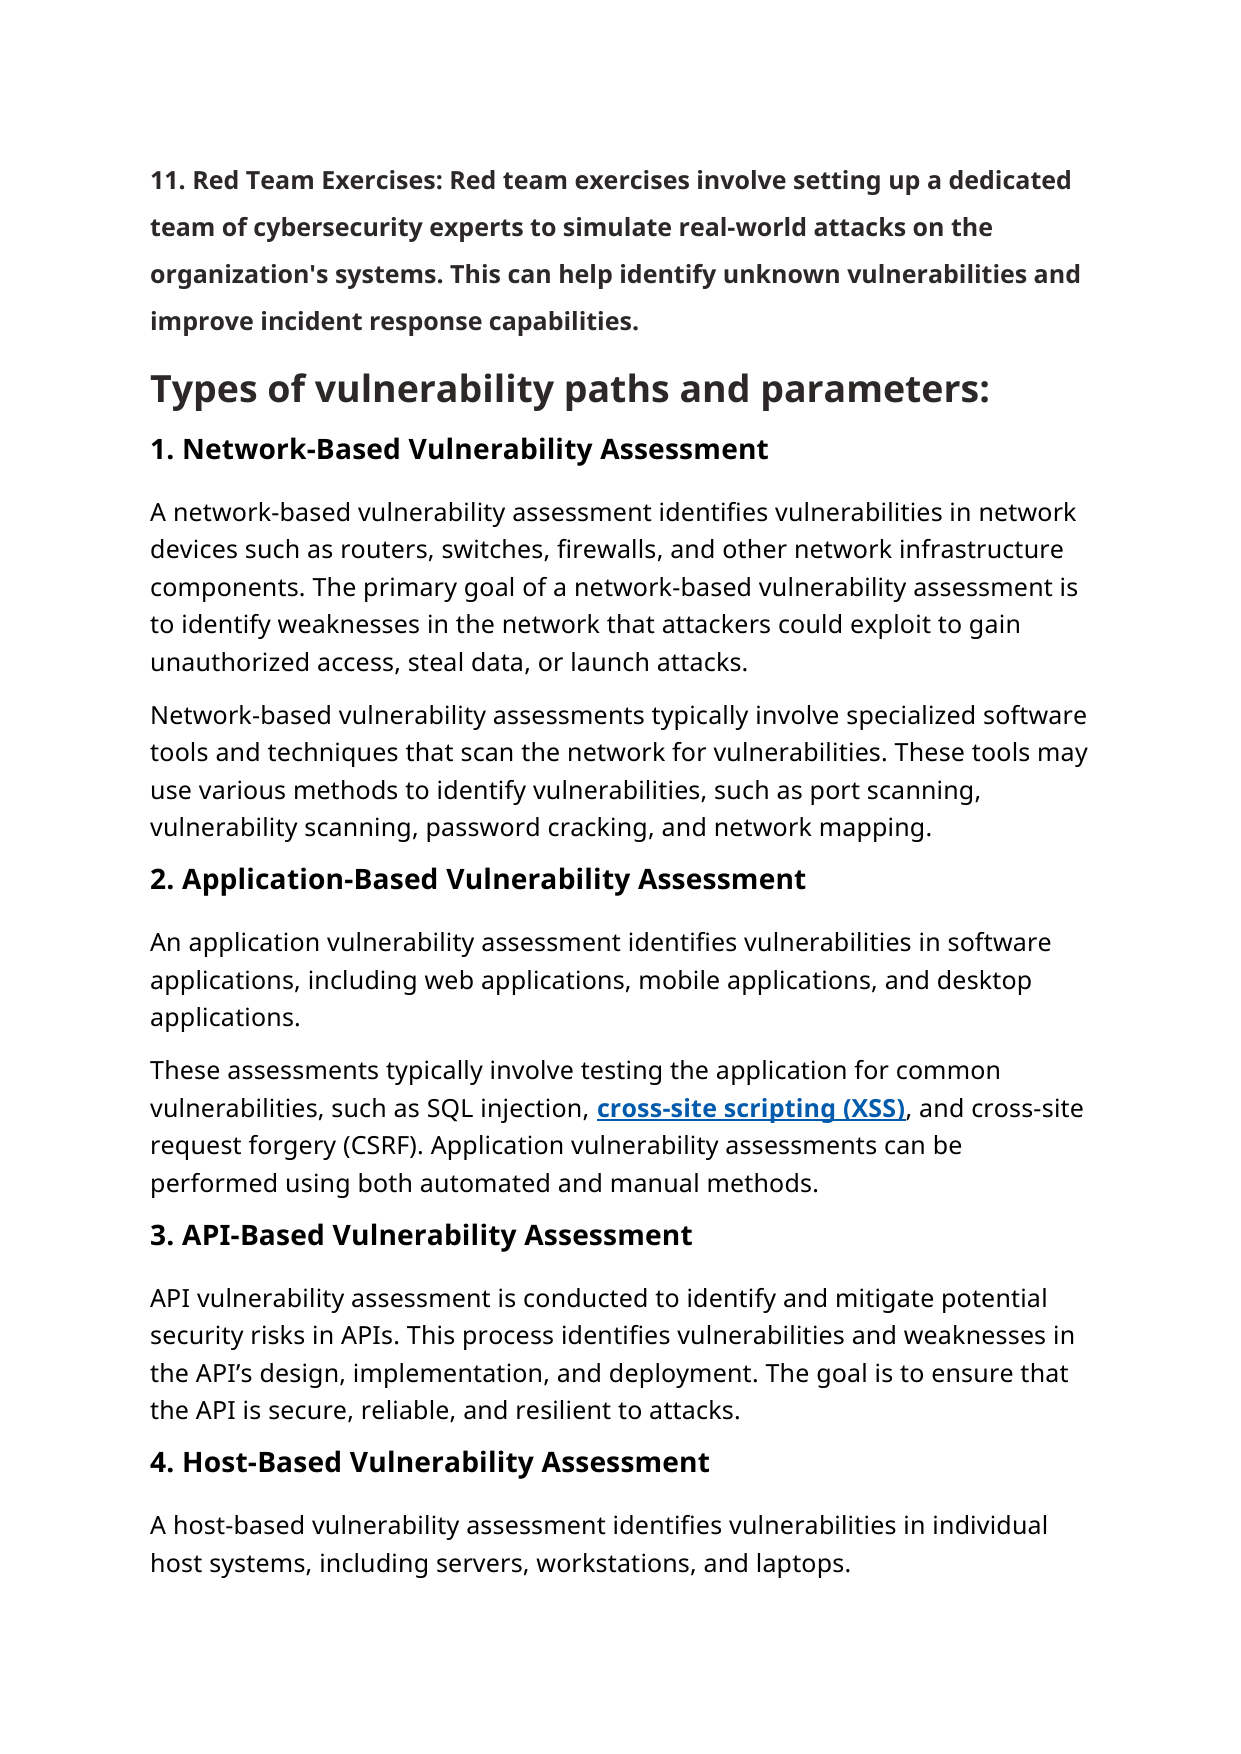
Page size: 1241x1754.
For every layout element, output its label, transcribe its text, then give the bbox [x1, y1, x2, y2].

text API vulnerability assessment is conducted to identify and mitigate potential security risks in APIs. This process identifies vulnerabilities and weaknesses in the API’s design, implementation, and deployment. The goal is to ensure that the API is secure, reliable, and resilient to attacks. [150, 1277, 1090, 1427]
text Network-based vulnerability assessments typically involve specialized software tools and techniques that scan the network for vulnerabilities. These tools may use various methods to identify vulnerabilities, such as port scanning, vulnerability scanning, password cracking, and network mapping. [150, 694, 1090, 844]
text 4. Host-Based Vulnerability Assessment [150, 1443, 1090, 1481]
text 2. Application-Based Vulnerability Assessment [150, 860, 1090, 898]
text An application vulnerability assessment identifies vulnerabilities in software applications, including web applications, mobile applications, and desktop applications. [150, 921, 1090, 1034]
text These assessments typically involve testing the application for common vulnerabilities, such as SQL injection, cross-site scripting (XSS), and cross-site request forgery (CSRF). Application vulnerability assessments can be performed using both automated and manual methods. [150, 1049, 1090, 1199]
subtitle 11. Red Team Exercises: Red team exercises involve setting up a dedicated team of cybersecurity experts to simulate real-world attacks on the organization's systems. This can help identify unknown vulnerabilities and improve incident response capabilities. [150, 150, 1090, 337]
subtitle Types of vulnerability paths and parameters: [150, 362, 1090, 413]
text A host-based vulnerability assessment identifies vulnerabilities in individual host systems, including servers, workstations, and laptops. [150, 1504, 1090, 1579]
text 1. Network-Based Vulnerability Assessment [150, 429, 1090, 467]
text A network-based vulnerability assessment identifies vulnerabilities in network devices such as routers, switches, firewalls, and other network infrastructure components. The primary goal of a network-based vulnerability assessment is to identify weaknesses in the network that attackers could exploit to gain unauthorized access, steal data, or launch attacks. [150, 491, 1090, 678]
text 3. API-Based Vulnerability Assessment [150, 1215, 1090, 1253]
